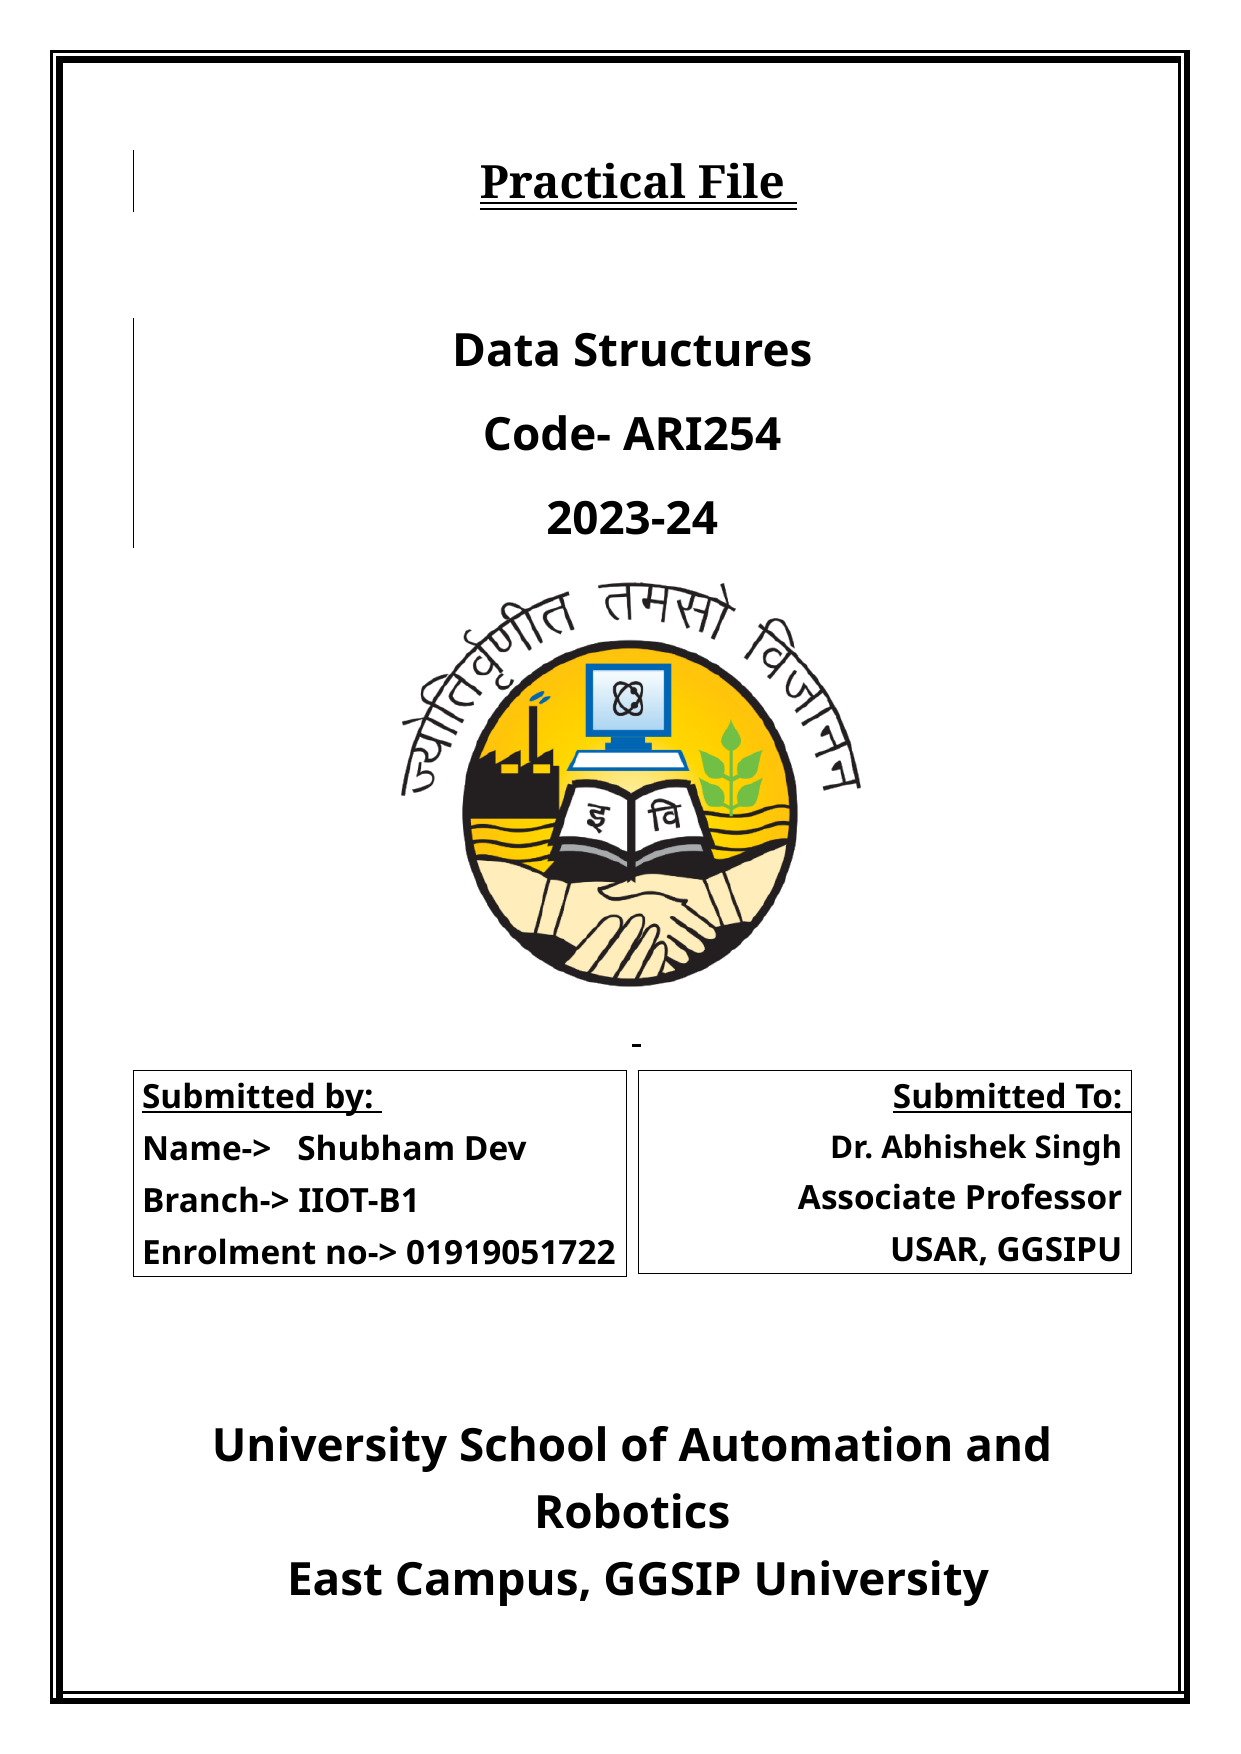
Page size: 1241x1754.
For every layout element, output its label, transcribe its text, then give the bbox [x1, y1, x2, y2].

text Dr. Abhishek Singh [639, 1122, 1131, 1171]
text Submitted by: [134, 1071, 626, 1121]
text USAR, GGSIPU [639, 1223, 1131, 1273]
text Enrolment no-> 01919051722 [134, 1226, 626, 1276]
text Branch-> IIOT-B1 [134, 1174, 626, 1225]
text Data Structures [134, 318, 1122, 380]
text Name-> Shubham Dev [134, 1122, 626, 1173]
text 2023-24 [134, 486, 1122, 548]
text Associate Professor [639, 1171, 1131, 1222]
picture [389, 569, 875, 1001]
text Code- ARI254 [134, 402, 1122, 464]
text University School of Automation and Robotics [142, 1412, 1122, 1542]
text Practical File [142, 150, 1122, 212]
text Submitted To: [639, 1071, 1131, 1121]
text East Campus, GGSIP University [142, 1547, 1122, 1609]
